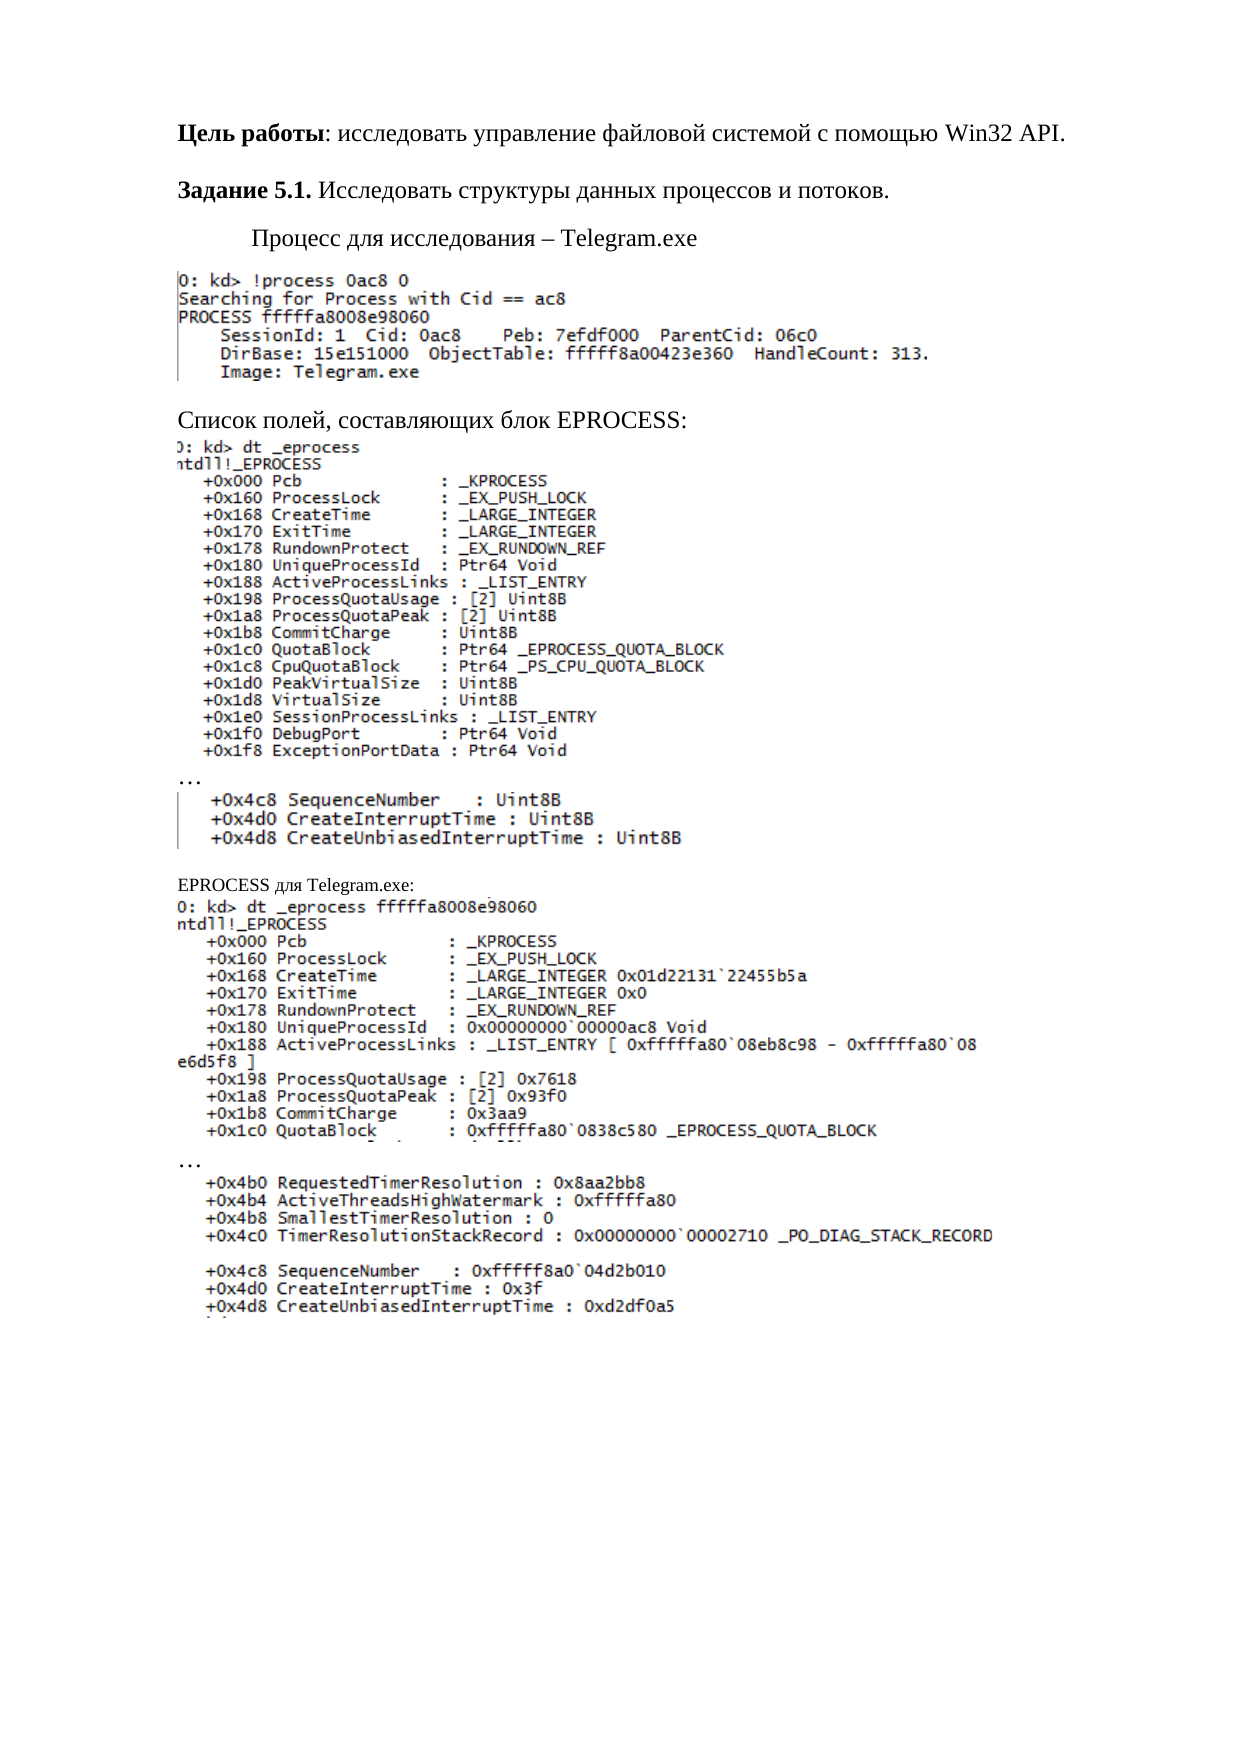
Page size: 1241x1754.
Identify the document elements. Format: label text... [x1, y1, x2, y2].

text Цель работы: исследовать управление файловой системой с помощью Win32 API. [177, 118, 1152, 147]
text Задание 5.1. Исследовать структуры данных процессов и потоков. [177, 176, 1152, 204]
text EPROCESS для Telegram.exe: [177, 874, 1152, 896]
text Список полей, составляющих блок EPROCESS: [177, 406, 1152, 434]
picture [177, 436, 727, 759]
text … [177, 1144, 1152, 1172]
text … [177, 761, 1152, 790]
text Процесс для исследования – Telegram.exe [177, 223, 1152, 252]
picture [177, 792, 693, 849]
picture [177, 1174, 993, 1318]
picture [177, 271, 928, 381]
picture [177, 897, 977, 1142]
